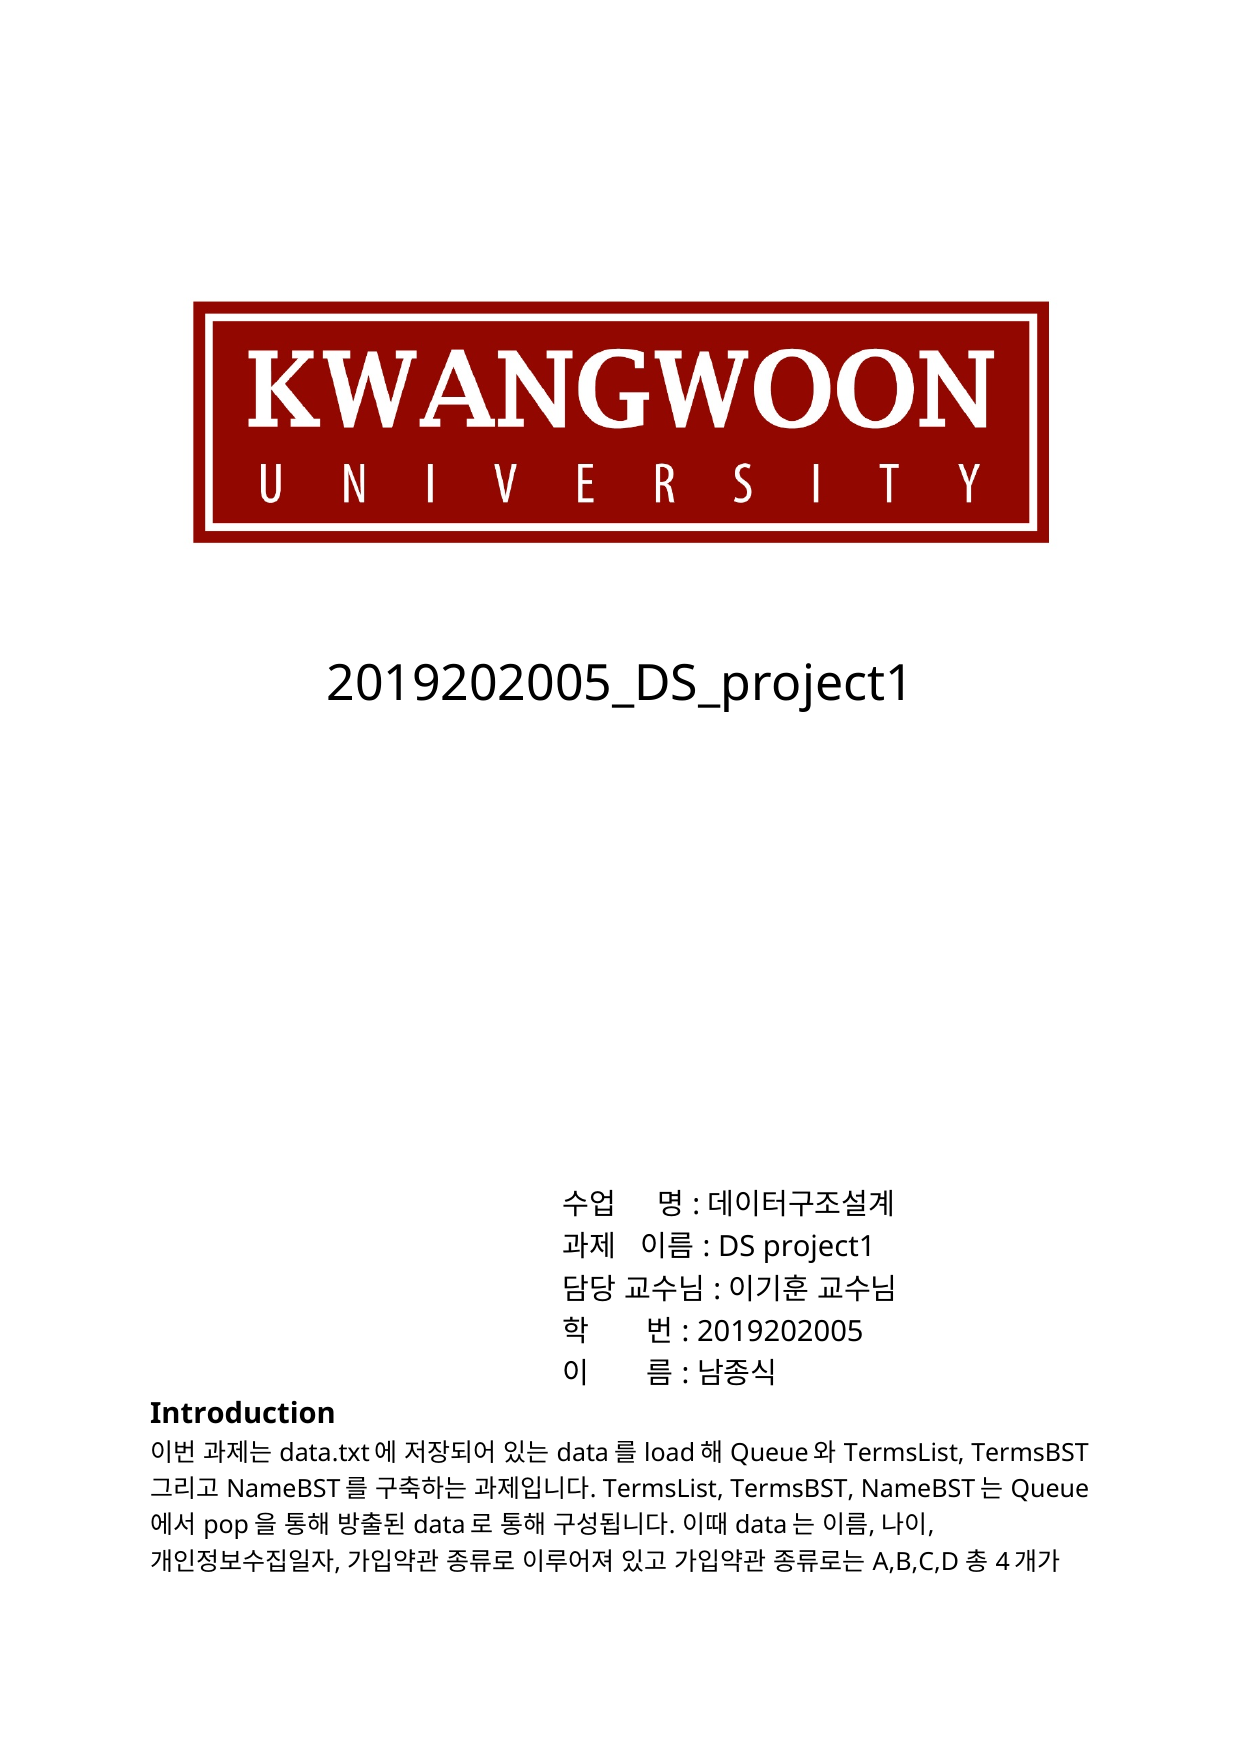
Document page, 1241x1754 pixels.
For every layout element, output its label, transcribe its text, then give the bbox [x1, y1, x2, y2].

text 2019202005_DS_project1 [150, 648, 1090, 716]
picture [150, 177, 1091, 648]
text 수업 명 : 데이터구조설계 [562, 1181, 1090, 1223]
text 담당 교수님 : 이기훈 교수님 [562, 1265, 1090, 1308]
text 학 번 : 2019202005 [562, 1308, 1090, 1350]
text 과제 이름 : DS project1 [562, 1223, 1090, 1265]
text Introduction [150, 1392, 1090, 1432]
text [150, 1432, 1090, 1577]
text 이 름 : 남종식 [562, 1350, 1090, 1392]
